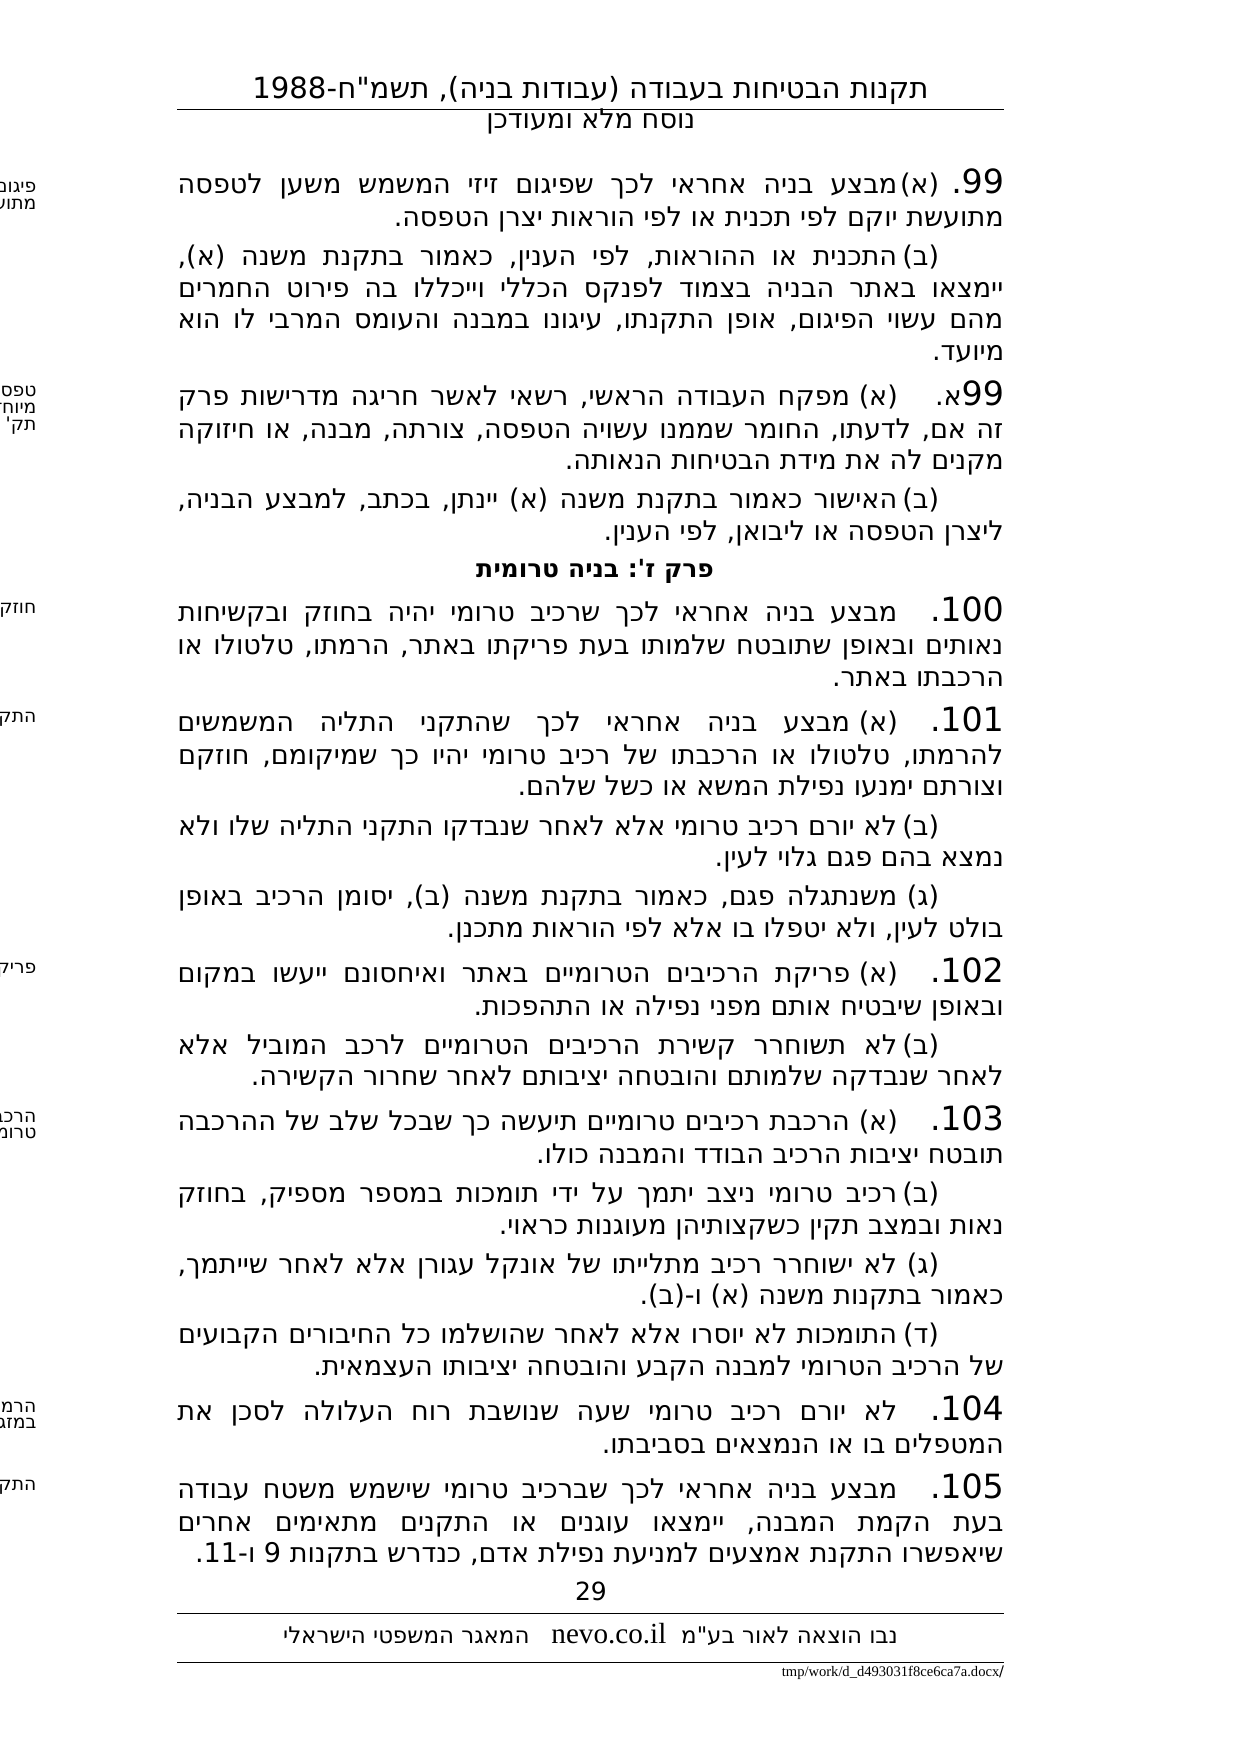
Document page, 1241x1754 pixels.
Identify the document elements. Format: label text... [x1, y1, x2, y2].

text (ב) לא יורם רכיב טרומי אלא לאחר שנבדקו התקני התליה שלו ולא נמצא בהם פגם גלוי לעין. [177, 810, 1004, 873]
text (ג) לא ישוחרר רכיב מתלייתו של אונקל עגורן אלא לאחר שייתמך, כאמור בתקנות משנה (א) ו-(ב). [177, 1248, 1004, 1311]
text (ג) משנתגלה פגם, כאמור בתקנת משנה (ב), יסומן הרכיב באופן בולט לעין, ולא יטפלו בו אלא לפי הוראות מתכנן. [177, 880, 1004, 943]
text (ב) התכנית או ההוראות, לפי הענין, כאמור בתקנת משנה (א), יימצאו באתר הבניה בצמוד לפנקס הכללי וייכללו בה פירוט החמרים מהם עשוי הפיגום, אופן התקנתו, עיגונו במבנה והעומס המרבי לו הוא מיועד. [177, 240, 1004, 367]
text (ב) האישור כאמור בתקנת משנה (א) יינתן, בכתב, למבצע הבניה, ליצרן הטפסה או ליבואן, לפי הענין. [177, 483, 1004, 547]
text פרק ז': בניה טרומית [177, 554, 1004, 583]
text 104. לא יורם רכיב טרומי שעה שנושבת רוח העלולה לסכן את המטפלים בו או הנמצאים בסביבתו. [177, 1389, 1004, 1460]
text 103. (א) הרכבת רכיבים טרומיים תיעשה כך שבכל שלב של ההרכבה תובטח יציבות הרכיב הבודד והמבנה כולו. [177, 1099, 1004, 1170]
text 102. (א) פריקת הרכיבים הטרומיים באתר ואיחסונם ייעשו במקום ובאופן שיבטיח אותם מפני נפילה או התהפכות. [177, 951, 1004, 1021]
text (ב) רכיב טרומי ניצב יתמך על ידי תומכות במספר מספיק, בחוזק נאות ובמצב תקין כשקצותיהן מעוגנות כראוי. [177, 1177, 1004, 1241]
text 99א. (א) מפקח העבודה הראשי, רשאי לאשר חריגה מדרישות פרק זה אם, לדעתו, החומר שממנו עשויה הטפסה, צורתה, מבנה, או חיזוקה מקנים לה את מידת הבטיחות הנאותה. [177, 374, 1004, 476]
text (ד) התומכות לא יוסרו אלא לאחר שהושלמו כל החיבורים הקבועים של הרכיב הטרומי למבנה הקבע והובטחה יציבותו העצמאית. [177, 1319, 1004, 1382]
text 105. מבצע בניה אחראי לכך שברכיב טרומי שישמש משטח עבודה בעת הקמת המבנה, יימצאו עוגנים או התקנים מתאימים אחרים שיאפשרו התקנת אמצעים למניעת נפילת אדם, כנדרש בתקנות 9 ו-11. [177, 1467, 1004, 1569]
text 100. מבצע בניה אחראי לכך שרכיב טרומי יהיה בחוזק ובקשיחות נאותים ובאופן שתובטח שלמותו בעת פריקתו באתר, הרמתו, טלטולו או הרכבתו באתר. [177, 591, 1004, 693]
text 101. (א) מבצע בניה אחראי לכך שהתקני התליה המשמשים להרמתו, טלטולו או הרכבתו של רכיב טרומי יהיו כך שמיקומם, חוזקם וצורתם ימנעו נפילת המשא או כשל שלהם. [177, 700, 1004, 802]
text (ב) לא תשוחרר קשירת הרכיבים הטרומיים לרכב המוביל אלא לאחר שנבדקה שלמותם והובטחה יציבותם לאחר שחרור הקשירה. [177, 1029, 1004, 1092]
text 99. (א) מבצע בניה אחראי לכך שפיגום זיזי המשמש משען לטפסה מתועשת יוקם לפי תכנית או לפי הוראות יצרן הטפסה. [177, 162, 1004, 233]
